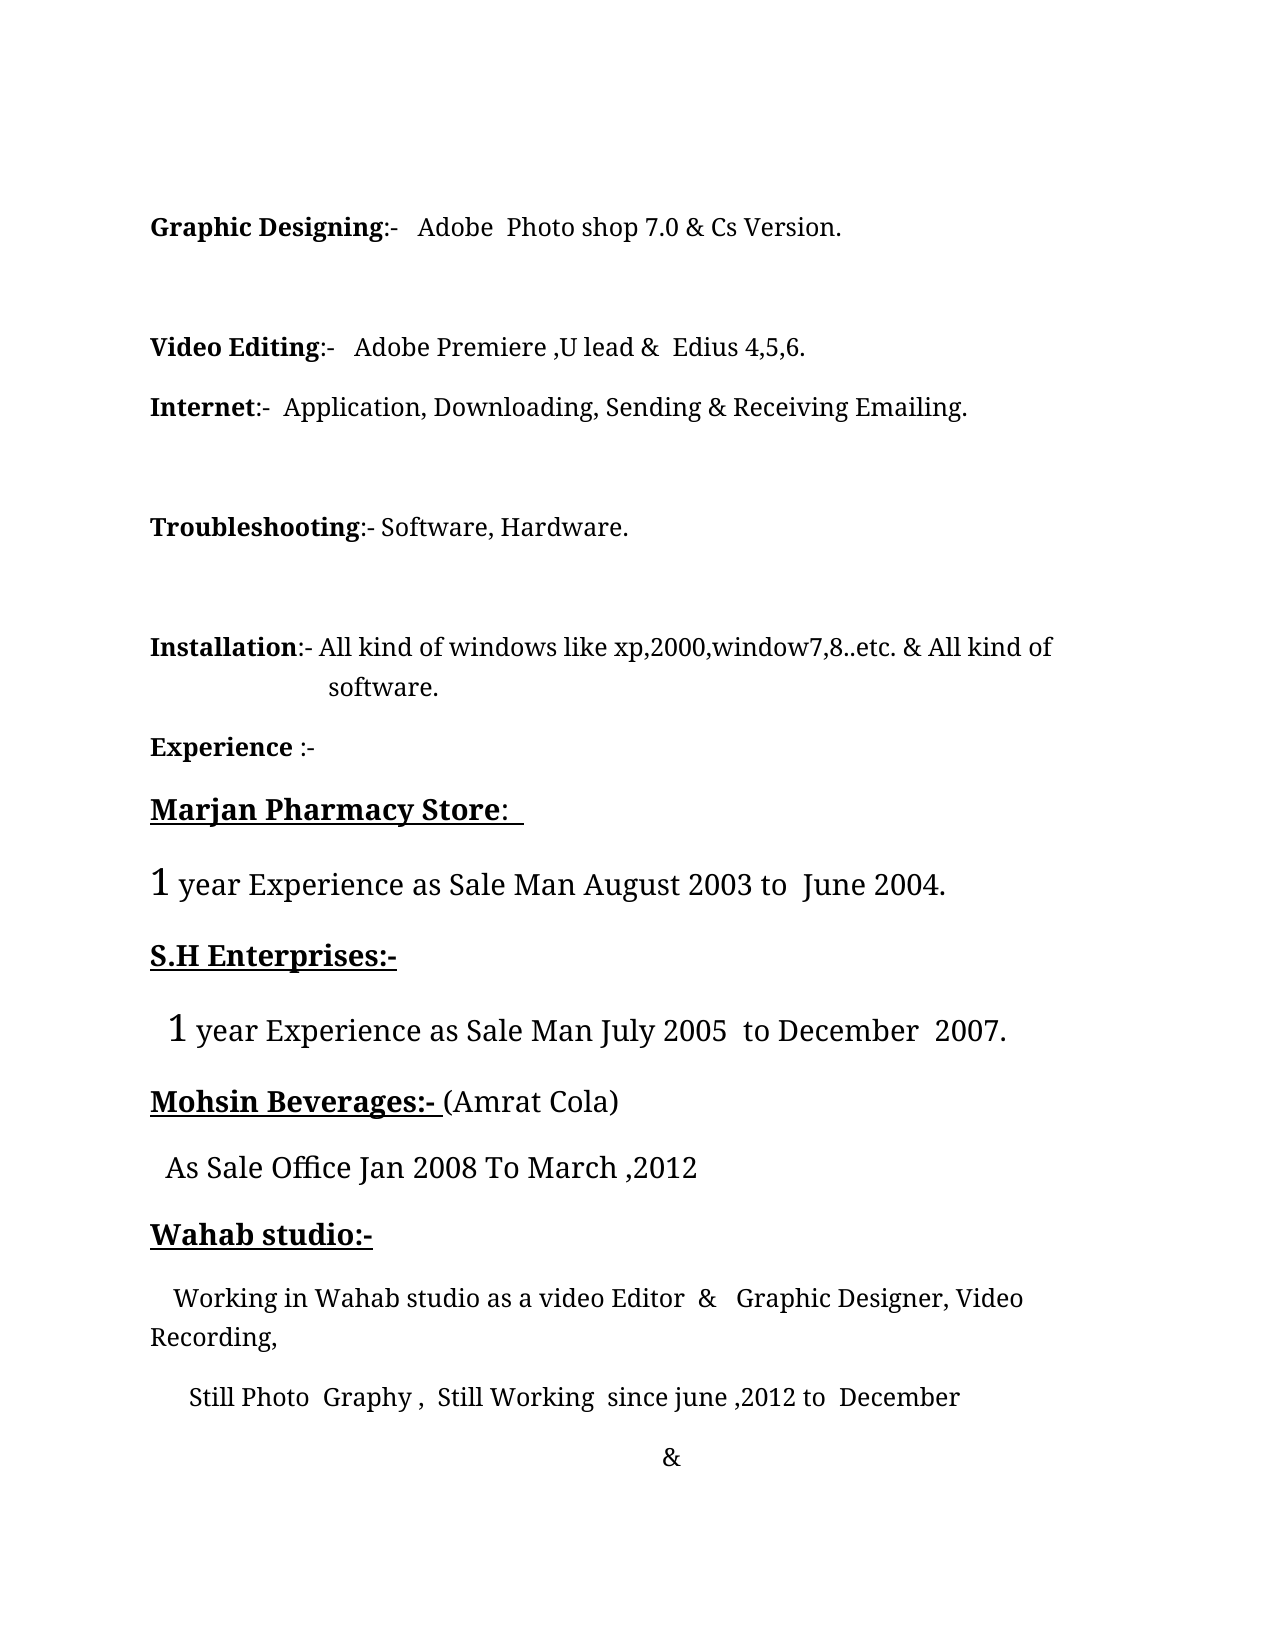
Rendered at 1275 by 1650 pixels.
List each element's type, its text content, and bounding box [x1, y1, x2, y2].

text Mohsin Beverages:- (Amrat Cola) [150, 1081, 1125, 1121]
text & [150, 1439, 1125, 1474]
text Working in Wahab studio as a video Editor & Graphic Designer, Video Recording, [150, 1280, 1125, 1354]
text Still Photo Graphy , Still Working since june ,2012 to December [150, 1379, 1125, 1414]
text Experience :- [150, 729, 1125, 763]
text 1 year Experience as Sale Man August 2003 to June 2004. [150, 856, 1125, 907]
text Installation:- All kind of windows like xp,2000,window7,8..etc. & All kind of software. [150, 630, 1125, 703]
text Troubleshooting:- Software, Hardware. [150, 510, 1125, 544]
text Wahab studio:- [150, 1214, 1125, 1254]
text As Sale Office Jan 2008 To March ,2012 [150, 1147, 1125, 1187]
text Internet:- Application, Downloading, Sending & Receiving Emailing. [150, 390, 1125, 424]
text S.H Enterprises:- [150, 935, 1125, 975]
text Marjan Pharmacy Store: [150, 789, 1125, 829]
text Graphic Designing:- Adobe Photo shop 7.0 & Cs Version. [150, 210, 1125, 244]
text Video Editing:- Adobe Premiere ,U lead & Edius 4,5,6. [150, 330, 1125, 364]
text 1 year Experience as Sale Man July 2005 to December 2007. [150, 1002, 1125, 1053]
